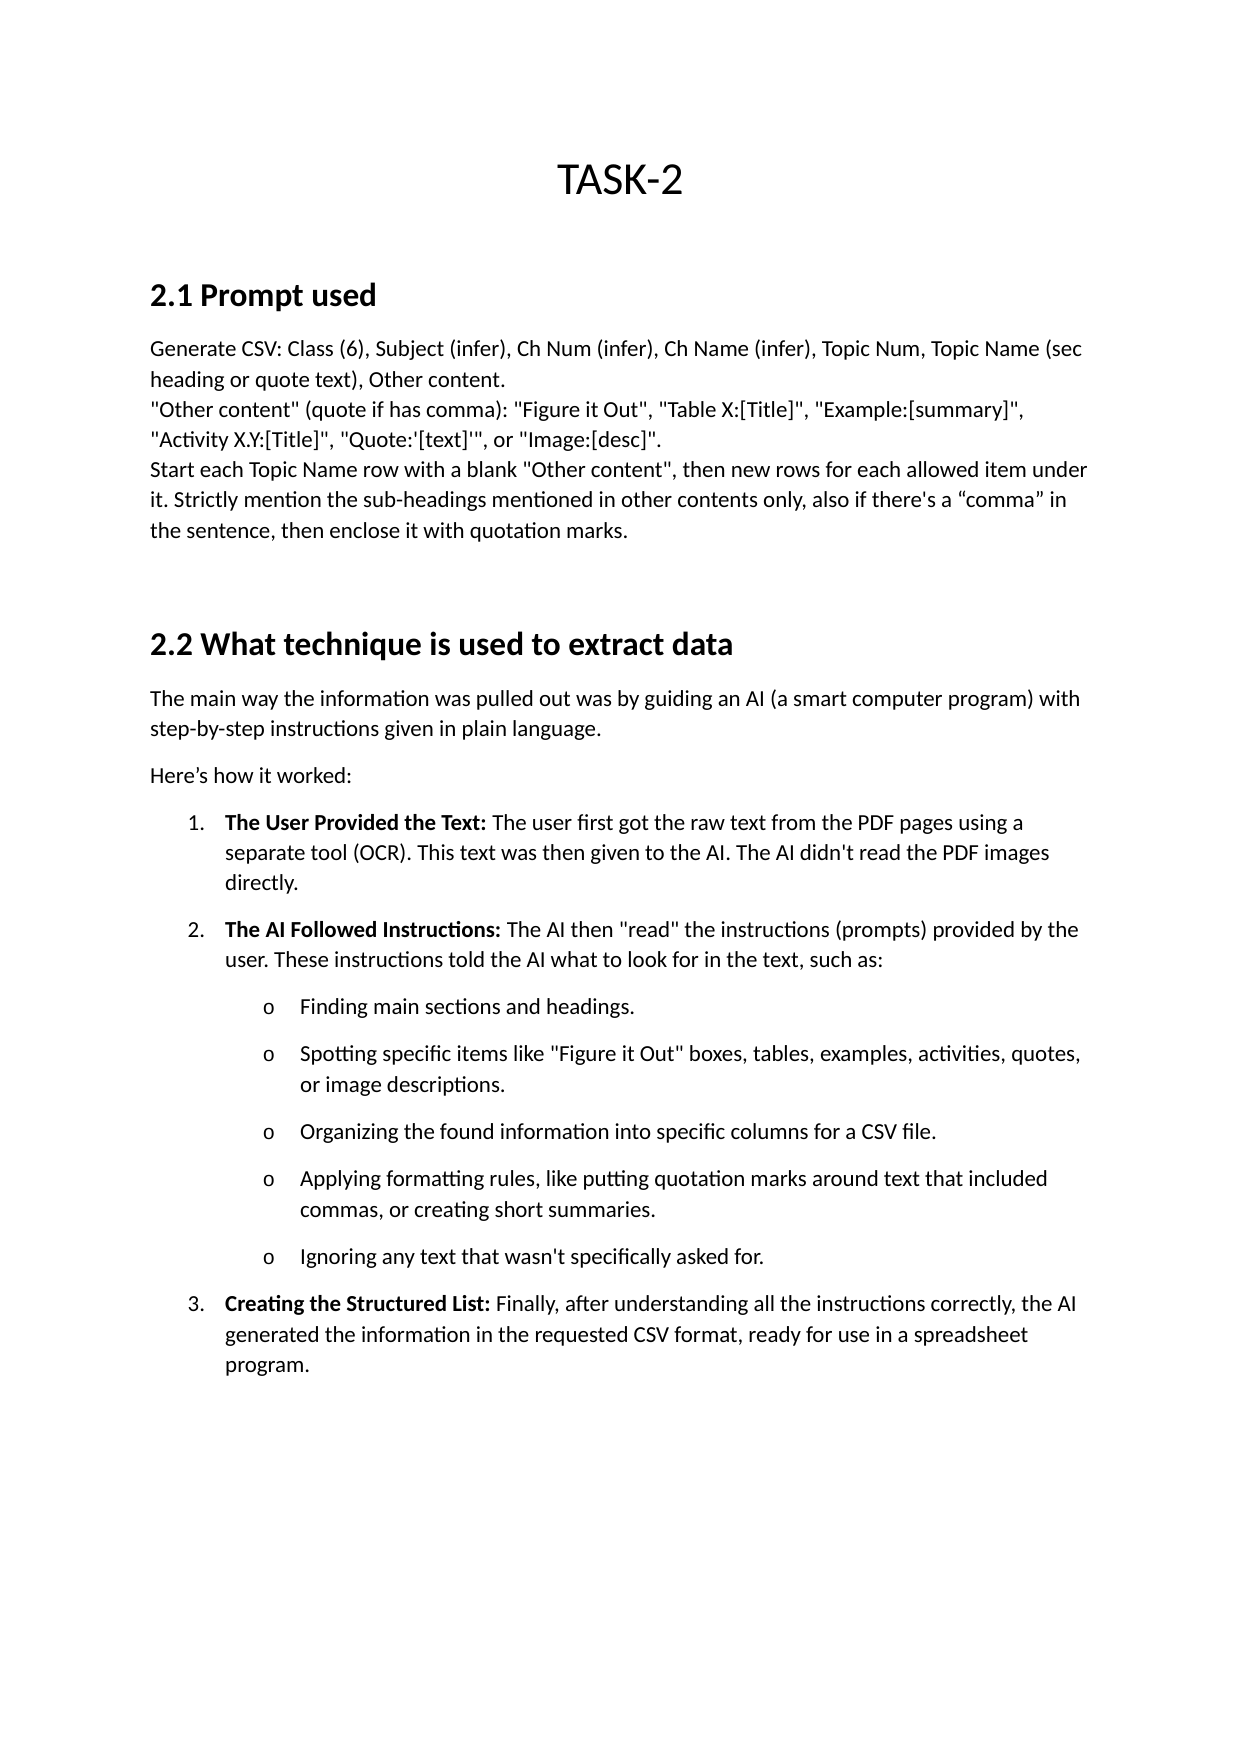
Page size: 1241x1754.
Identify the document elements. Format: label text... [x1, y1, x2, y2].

list Finding main sections and headings. [262, 992, 1090, 1021]
list Ignoring any text that wasn't specifically asked for. [262, 1242, 1090, 1271]
list Organizing the found information into specific columns for a CSV file. [262, 1117, 1090, 1146]
list Spotting specific items like "Figure it Out" boxes, tables, examples, activities, quotes, or image descriptions. [262, 1039, 1090, 1098]
list The User Provided the Text: The user first got the raw text from the PDF pages using a separate tool (OCR). This text was then given to the AI. The AI didn't read the PDF images directly. [187, 808, 1090, 896]
list Creating the Structured List: Finally, after understanding all the instructions correctly, the AI generated the information in the requested CSV format, ready for use in a spreadsheet program. [187, 1289, 1090, 1378]
text Generate CSV: Class (6), Subject (infer), Ch Num (infer), Ch Name (infer), Topic Num, Topic Name (sec heading or quote text), Other content. "Other content" (quote if has comma): "Figure it Out", "Table X:[Title]", "Example:[summary]", "Activity X.Y:[Title]", "Quote:'[text]'", or "Image:[desc]". Start each Topic Name row with a blank "Other content", then new rows for each allowed item under it. Strictly mention the sub-headings mentioned in other contents only, also if there's a “comma” in the sentence, then enclose it with quotation marks. [150, 334, 1090, 544]
text The main way the information was pulled out was by guiding an AI (a smart computer program) with step-by-step instructions given in plain language. [150, 684, 1090, 742]
list Applying formatting rules, like putting quotation marks around text that included commas, or creating short summaries. [262, 1164, 1090, 1223]
list The AI Followed Instructions: The AI then "read" the instructions (prompts) provided by the user. These instructions told the AI what to look for in the text, such as: [187, 915, 1090, 973]
text TASK-2 [150, 150, 1090, 206]
text Here’s how it worked: [150, 761, 1090, 789]
text 2.2 What technique is used to extract data [150, 623, 1090, 664]
text 2.1 Prompt used [150, 274, 1090, 314]
